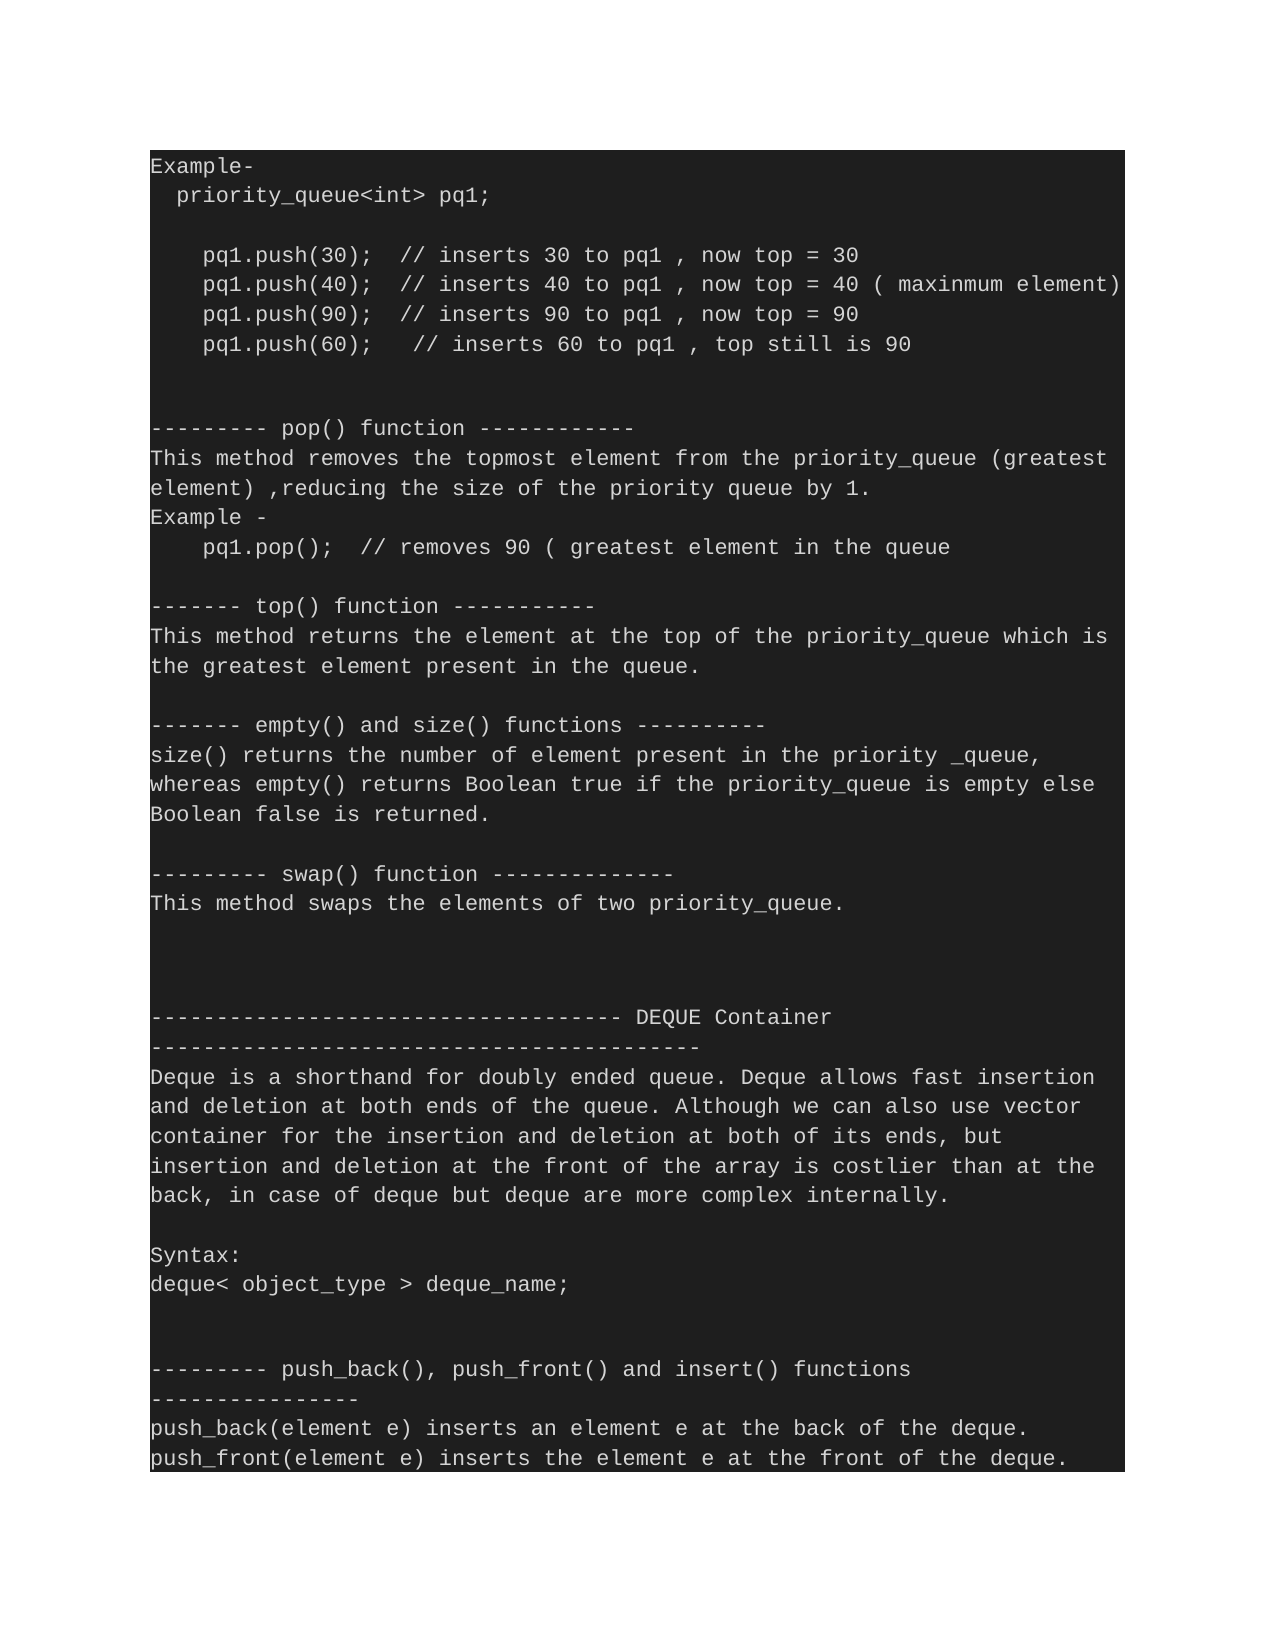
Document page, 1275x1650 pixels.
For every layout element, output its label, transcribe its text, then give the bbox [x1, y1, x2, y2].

text ------- empty() and size() functions ---------- [150, 709, 1125, 739]
text This method removes the topmost element from the priority_queue (greatest element) ,reducing the size of the priority queue by 1. [150, 442, 1125, 502]
text Example- [150, 150, 1125, 180]
text Example - [150, 502, 1125, 531]
text This method swaps the elements of two priority_queue. [150, 887, 1125, 917]
text deque< object_type > deque_name; [150, 1269, 1125, 1298]
text --------- swap() function -------------- [150, 858, 1125, 887]
text ------- top() function ----------- [150, 591, 1125, 620]
text pq1.push(90); // inserts 90 to pq1 , now top = 90 [150, 298, 1125, 328]
text pq1.push(40); // inserts 40 to pq1 , now top = 40 ( maxinmum element) [150, 269, 1125, 298]
text --------- pop() function ------------ [150, 412, 1125, 442]
text Deque is a shorthand for doubly ended queue. Deque allows fast insertion and deletion at both ends of the queue. Although we can also use vector container for the insertion and deletion at both of its ends, but insertion and deletion at the front of the array is costlier than at the back, in case of deque but deque are more complex internally. [150, 1061, 1125, 1209]
text push_back(element e) inserts an element e at the back of the deque. [150, 1412, 1125, 1442]
text ------------------------------------ DEQUE Container ------------------------------------------ [150, 1002, 1125, 1061]
text pq1.push(60); // inserts 60 to pq1 , top still is 90 [150, 328, 1125, 358]
text size() returns the number of element present in the priority _queue, whereas empty() returns Boolean true if the priority_queue is empty else Boolean false is returned. [150, 739, 1125, 828]
text pq1.pop(); // removes 90 ( greatest element in the queue [150, 531, 1125, 561]
text Syntax: [150, 1239, 1125, 1269]
text priority_queue<int> pq1; [150, 180, 1125, 209]
text pq1.push(30); // inserts 30 to pq1 , now top = 30 [150, 239, 1125, 269]
text push_front(element e) inserts the element e at the front of the deque. [150, 1442, 1125, 1472]
text --------- push_back(), push_front() and insert() functions ---------------- [150, 1353, 1125, 1412]
text This method returns the element at the top of the priority_queue which is the greatest element present in the queue. [150, 620, 1125, 680]
